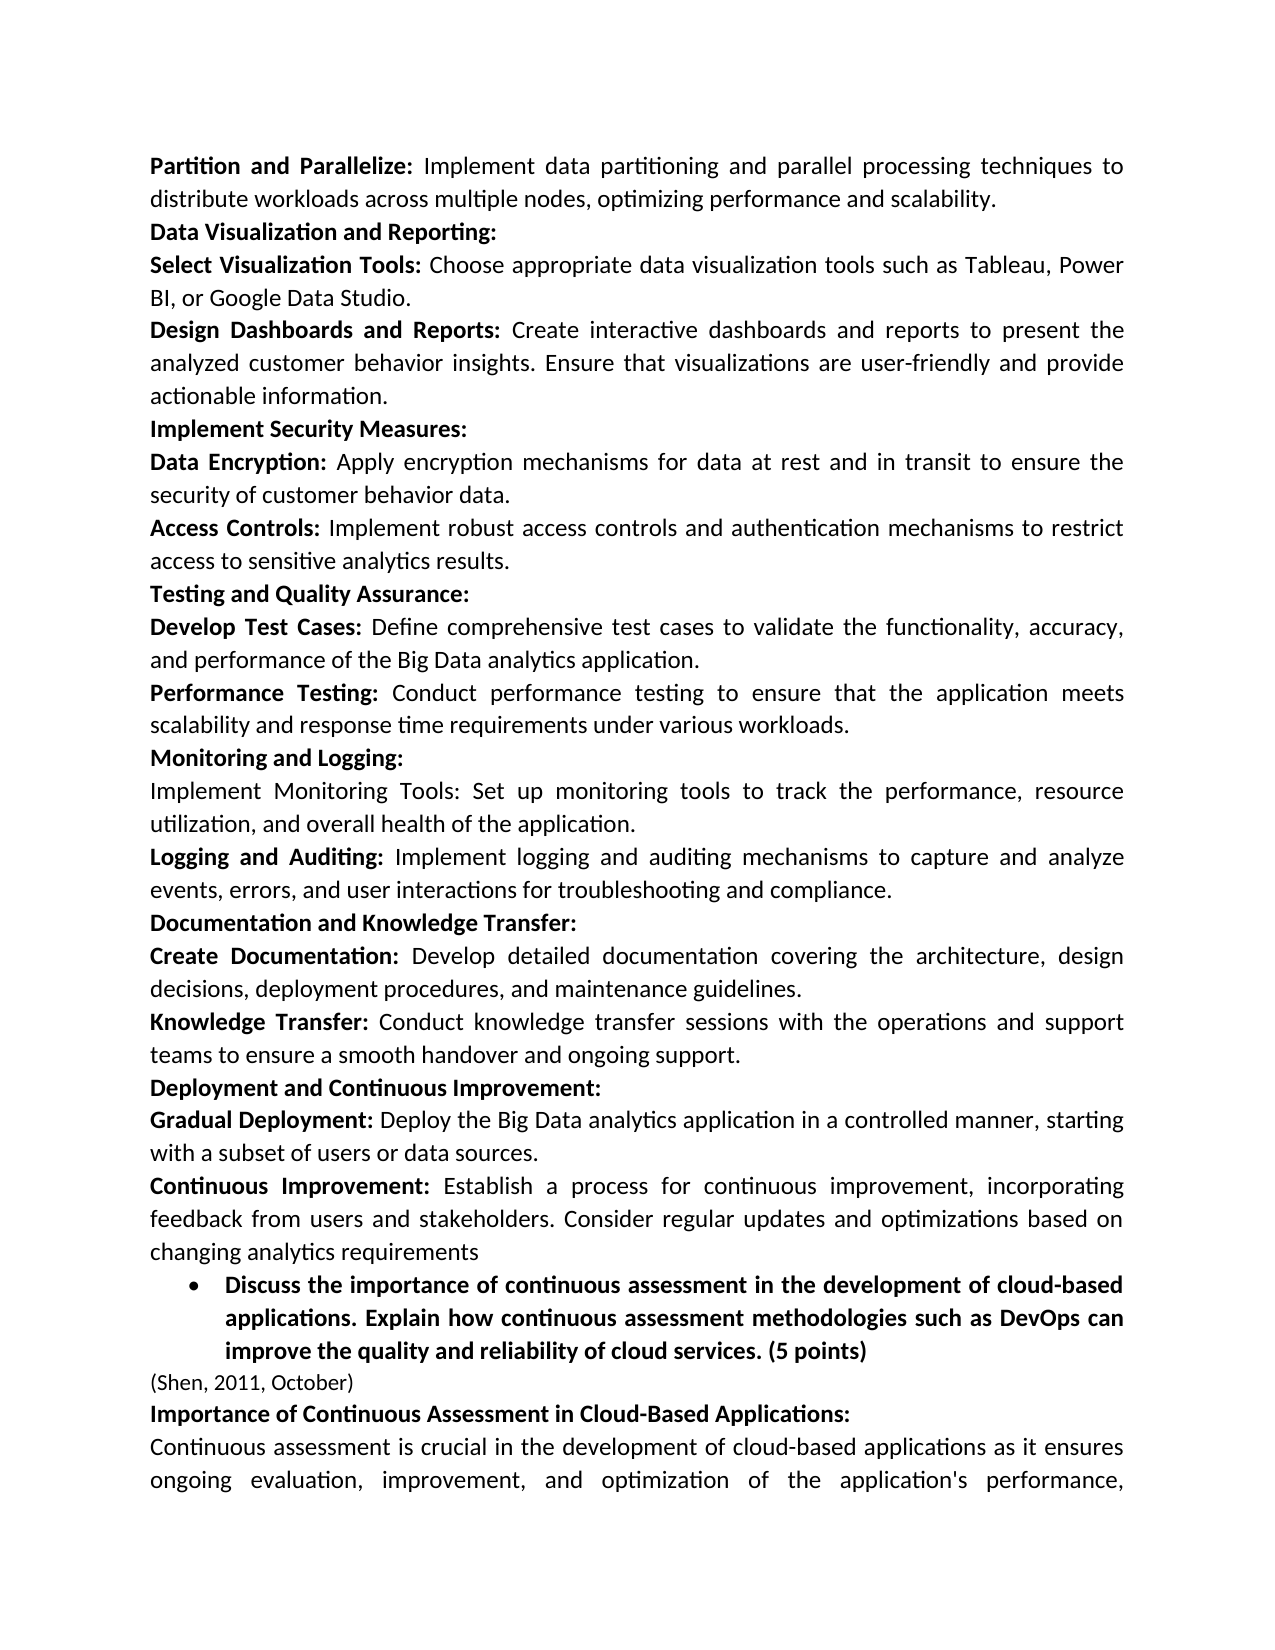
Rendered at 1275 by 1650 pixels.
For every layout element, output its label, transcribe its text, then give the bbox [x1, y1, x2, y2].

text Access Controls: Implement robust access controls and authentication mechanisms to restrict access to sensitive analytics results. [150, 512, 1125, 576]
text Testing and Quality Assurance: [150, 578, 1125, 608]
text Implement Monitoring Tools: Set up monitoring tools to track the performance, resource utilization, and overall health of the application. [150, 775, 1125, 839]
text Select Visualization Tools: Choose appropriate data visualization tools such as Tableau, Power BI, or Google Data Studio. [150, 249, 1125, 312]
text Create Documentation: Develop detailed documentation covering the architecture, design decisions, deployment procedures, and maintenance guidelines. [150, 940, 1125, 1003]
text Data Encryption: Apply encryption mechanisms for data at rest and in transit to ensure the security of customer behavior data. [150, 446, 1125, 510]
text Importance of Continuous Assessment in Cloud-Based Applications: [150, 1398, 1125, 1429]
text Deployment and Continuous Improvement: [150, 1072, 1125, 1102]
text Develop Test Cases: Define comprehensive test cases to validate the functionality, accuracy, and performance of the Big Data analytics application. [150, 611, 1125, 674]
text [150, 1431, 1125, 1494]
text Documentation and Knowledge Transfer: [150, 907, 1125, 938]
text Knowledge Transfer: Conduct knowledge transfer sessions with the operations and support teams to ensure a smooth handover and ongoing support. [150, 1006, 1125, 1069]
text Gradual Deployment: Deploy the Big Data analytics application in a controlled manner, starting with a subset of users or data sources. [150, 1104, 1125, 1168]
list Discuss the importance of continuous assessment in the development of cloud-based applications. Explain how continuous assessment methodologies such as DevOps can improve the quality and reliability of cloud services. (5 points) [187, 1269, 1125, 1366]
text Monitoring and Logging: [150, 742, 1125, 773]
text Data Visualization and Reporting: [150, 216, 1125, 246]
text Performance Testing: Conduct performance testing to ensure that the application meets scalability and response time requirements under various workloads. [150, 677, 1125, 740]
text Logging and Auditing: Implement logging and auditing mechanisms to capture and analyze events, errors, and user interactions for troubleshooting and compliance. [150, 841, 1125, 905]
text Design Dashboards and Reports: Create interactive dashboards and reports to present the analyzed customer behavior insights. Ensure that visualizations are user-friendly and provide actionable information. [150, 314, 1125, 411]
text Continuous Improvement: Establish a process for continuous improvement, incorporating feedback from users and stakeholders. Consider regular updates and optimizations based on changing analytics requirements [150, 1170, 1125, 1267]
text Implement Security Measures: [150, 413, 1125, 444]
text Partition and Parallelize: Implement data partitioning and parallel processing techniques to distribute workloads across multiple nodes, optimizing performance and scalability. [150, 150, 1125, 213]
